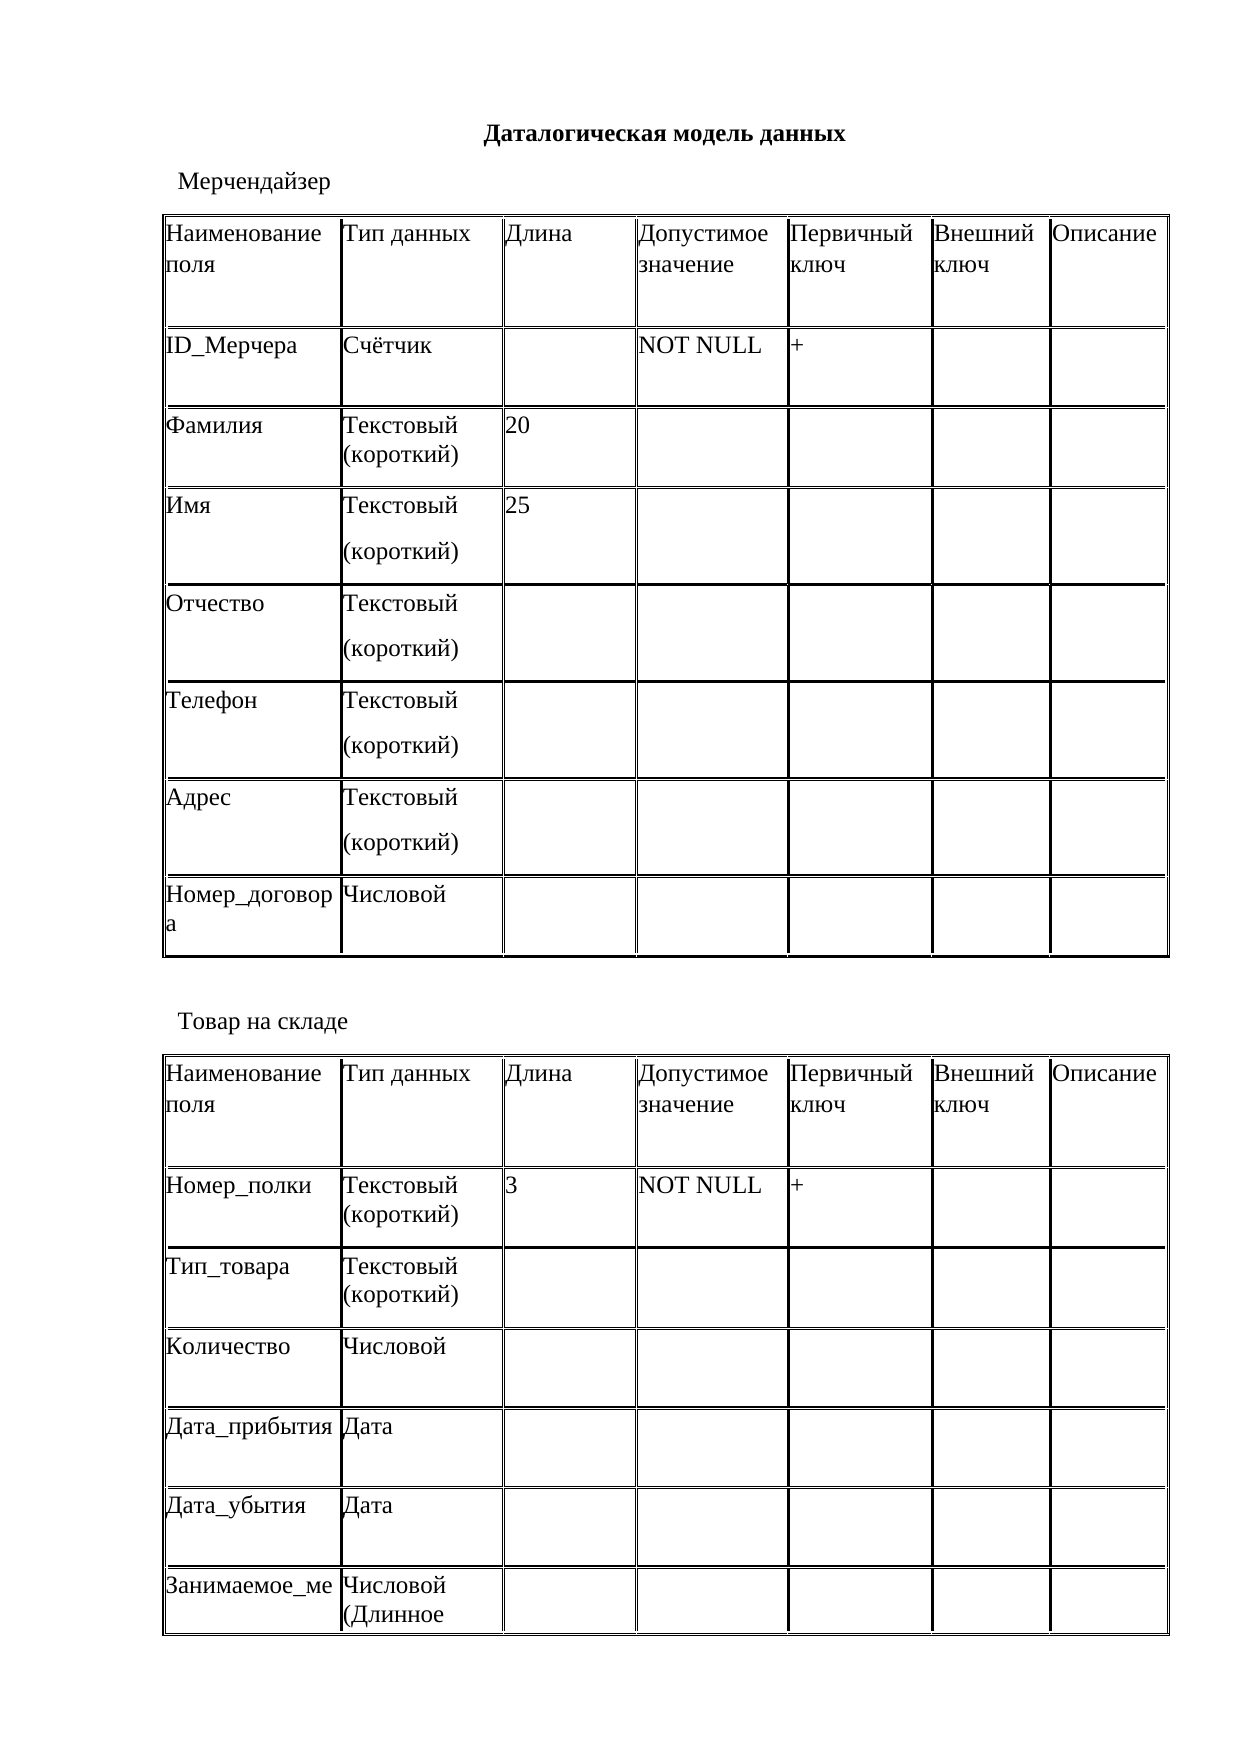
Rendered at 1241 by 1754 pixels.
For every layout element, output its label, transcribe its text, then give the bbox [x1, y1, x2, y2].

table_cell [790, 489, 931, 583]
table_cell [638, 409, 787, 486]
table_cell Тип_товара [166, 1246, 340, 1327]
table_cell [505, 1489, 635, 1565]
table_cell [505, 683, 635, 777]
table_cell [788, 878, 932, 955]
table_cell NOT NULL [638, 329, 787, 405]
table_cell [1050, 1486, 1168, 1565]
table_cell Числовой [341, 878, 503, 955]
table_cell [934, 329, 1049, 405]
table_cell [1050, 1565, 1167, 1633]
table_cell [934, 409, 1049, 486]
table_cell [790, 1489, 931, 1565]
table_cell + [790, 329, 931, 405]
table_cell Дата_прибытия [166, 1406, 340, 1486]
table_cell ID_Мерчера [164, 326, 341, 405]
table_header Первичный ключ [788, 215, 932, 326]
table_header Внешний ключ [932, 1055, 1050, 1166]
table_cell [1052, 405, 1167, 486]
table_cell 25 [505, 489, 635, 583]
table_header Тип данных [341, 217, 503, 326]
table_cell [505, 781, 635, 874]
table_header Длина [504, 1057, 636, 1166]
table_cell [1050, 874, 1167, 955]
table_cell [1052, 777, 1167, 874]
table_cell [638, 781, 787, 874]
table_cell [934, 1489, 1049, 1565]
table_cell 20 [505, 409, 635, 486]
table_cell Телефон [166, 680, 340, 777]
table_cell + [790, 1169, 931, 1246]
table_cell Дата_убытия [164, 1486, 341, 1565]
table_cell [638, 1410, 787, 1486]
table_cell Текстовый (короткий) [343, 1249, 502, 1327]
table_cell Фамилия [166, 405, 340, 486]
table_cell [505, 329, 635, 405]
table_header Допустимое значение [636, 215, 788, 326]
table_header Наименование поля [166, 1057, 341, 1166]
table_cell Текстовый (короткий) [343, 586, 502, 680]
table_cell Счётчик [343, 329, 502, 405]
table_cell [790, 1410, 931, 1486]
table_cell Количество [164, 1327, 341, 1406]
table_cell [934, 1169, 1049, 1246]
table_cell [1052, 1406, 1167, 1486]
table_cell [505, 1410, 635, 1486]
table_header Тип данных [341, 1057, 503, 1166]
table_cell [1052, 583, 1168, 680]
table_cell [636, 1569, 788, 1633]
table_cell [1052, 1246, 1167, 1327]
table_cell 3 [505, 1169, 635, 1246]
table_cell [1050, 486, 1168, 583]
table_cell [638, 489, 787, 583]
table_cell [934, 586, 1049, 680]
table_cell Номер_договора [166, 874, 341, 955]
table_cell Занимаемое_место [166, 1565, 341, 1633]
table_cell [790, 409, 931, 486]
table_cell [638, 1330, 787, 1406]
table_cell [934, 1249, 1049, 1327]
table_cell Номер_полки [164, 1166, 341, 1246]
table_cell Адрес [166, 777, 340, 874]
text Мерчендайзер [177, 166, 1152, 194]
table_cell Текстовый (короткий) [343, 409, 502, 486]
table_cell [934, 781, 1049, 874]
table_header Описание [1050, 217, 1167, 326]
table_cell [790, 683, 931, 777]
table_cell [505, 1249, 635, 1327]
table_cell Имя [164, 486, 341, 583]
table_cell NOT NULL [638, 1169, 787, 1246]
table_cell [341, 1569, 503, 1633]
table_cell [505, 1330, 635, 1406]
table_header Первичный ключ [788, 1055, 932, 1166]
table_cell [636, 878, 788, 955]
table_cell [638, 1489, 787, 1565]
table_cell Дата [343, 1489, 502, 1565]
table_cell [638, 586, 787, 680]
table_cell [505, 586, 635, 680]
text Товар на складе [177, 1006, 1152, 1034]
table_cell Отчество [164, 583, 340, 680]
table_cell [1050, 1327, 1168, 1406]
table_cell Текстовый (короткий) [343, 489, 502, 583]
table_cell Текстовый (короткий) [343, 781, 502, 874]
table_cell [504, 1569, 636, 1633]
table_cell [638, 1249, 787, 1327]
table_cell Числовой [343, 1330, 502, 1406]
table_cell Текстовый (короткий) [343, 1169, 502, 1246]
table_cell [790, 1249, 931, 1327]
table_cell [504, 878, 636, 955]
table_cell [790, 586, 931, 680]
table_cell [638, 683, 787, 777]
table_cell [932, 1569, 1050, 1633]
table_header Допустимое значение [636, 1055, 788, 1166]
table_cell [934, 683, 1049, 777]
table_cell [790, 781, 931, 874]
table_cell [1050, 1166, 1168, 1246]
text Даталогическая модель данных [177, 118, 1152, 147]
table_cell Дата [343, 1410, 502, 1486]
table_cell [1052, 680, 1167, 777]
table_header Описание [1050, 1057, 1167, 1166]
table_header Внешний ключ [932, 215, 1050, 326]
table_cell Текстовый (короткий) [343, 683, 502, 777]
table_cell [932, 878, 1050, 955]
table_cell [1050, 326, 1168, 405]
table_header Наименование поля [166, 217, 341, 326]
table_cell [790, 1330, 931, 1406]
table_cell [934, 1410, 1049, 1486]
table_header Длина [504, 217, 636, 326]
table_cell [934, 489, 1049, 583]
table_cell [934, 1330, 1049, 1406]
table_cell [788, 1569, 932, 1633]
